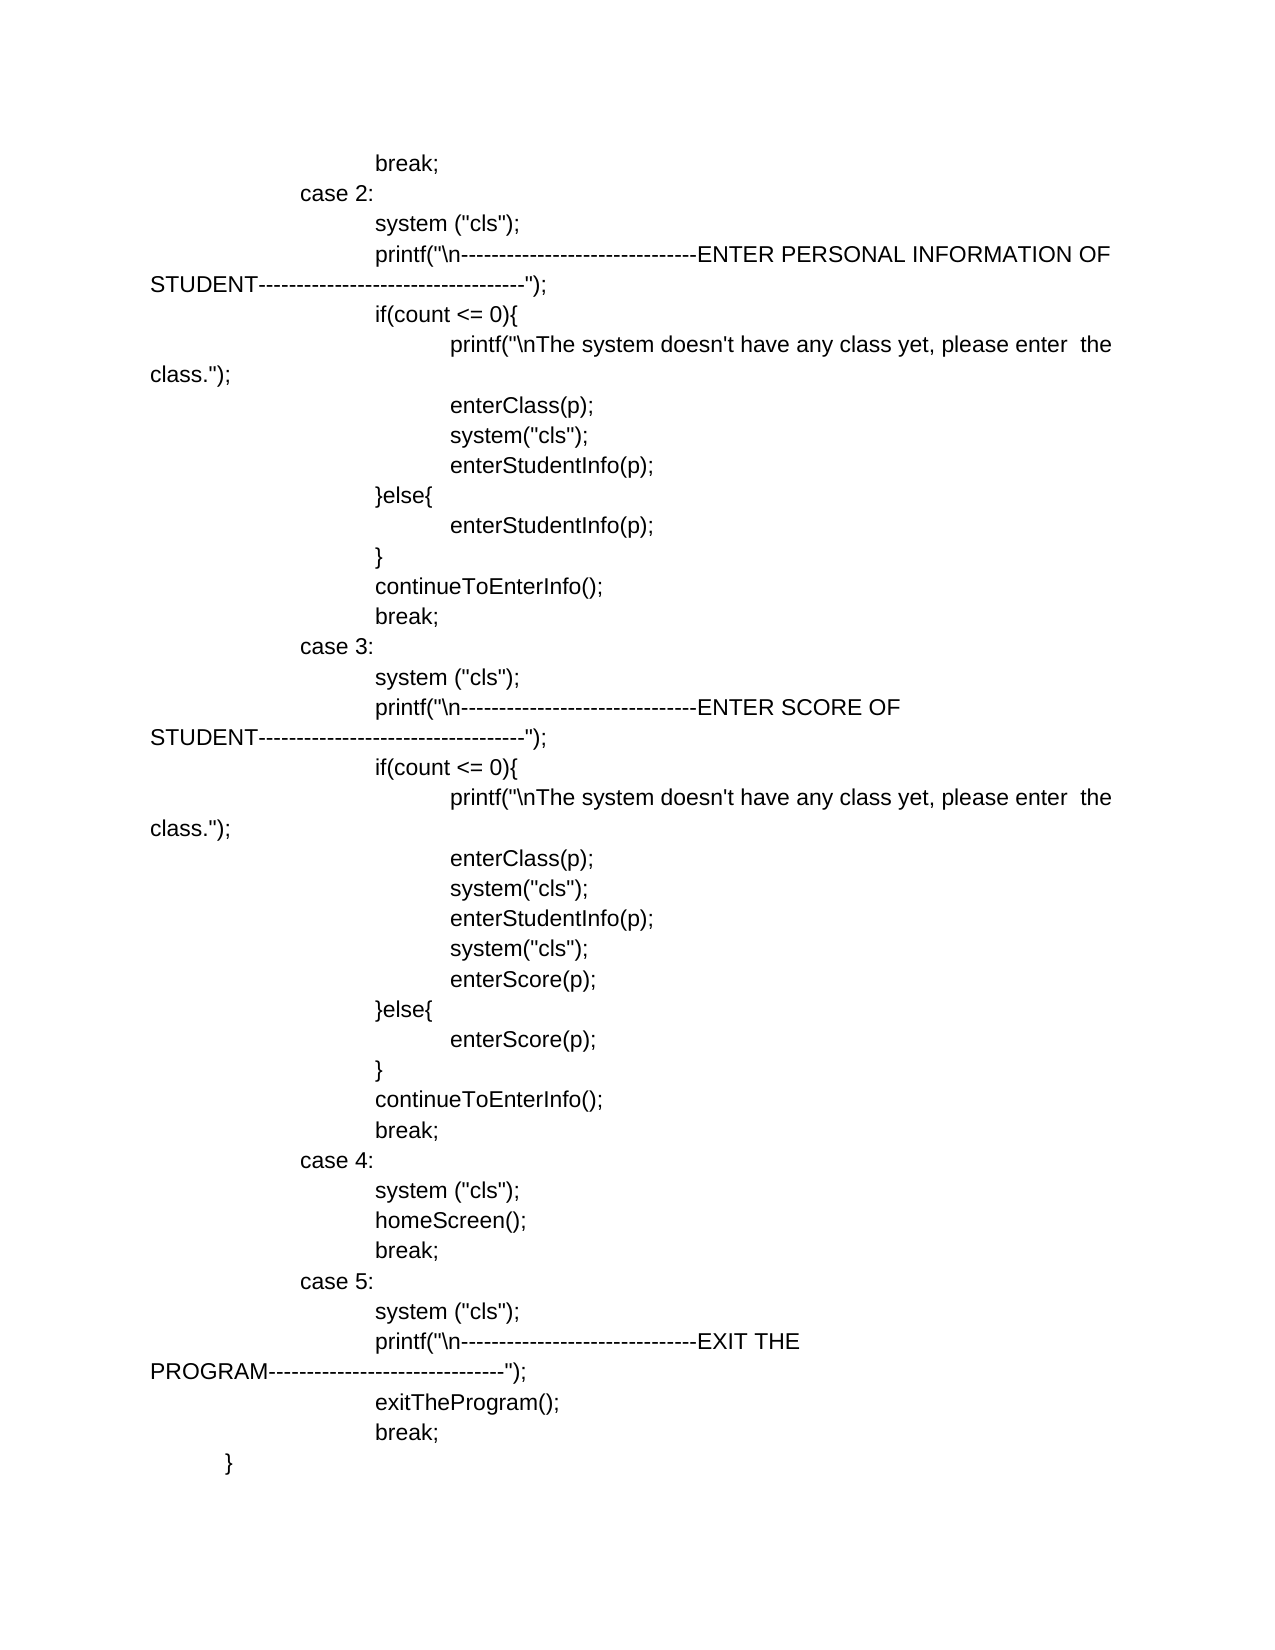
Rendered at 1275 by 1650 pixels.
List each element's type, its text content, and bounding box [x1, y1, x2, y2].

text printf("\nThe system doesn't have any class yet, please enter the class."); [150, 331, 1125, 388]
text enterScore(p); [150, 1026, 1125, 1052]
text printf("\n-------------------------------ENTER PERSONAL INFORMATION OF STUDENT-----------------------------------"); [150, 241, 1125, 297]
text printf("\n-------------------------------ENTER SCORE OF STUDENT-----------------------------------"); [150, 694, 1125, 750]
text homeScreen(); [150, 1207, 1125, 1234]
text system("cls"); [150, 422, 1125, 448]
text break; [150, 150, 1125, 176]
text enterStudentInfo(p); [150, 452, 1125, 478]
text break; [150, 1237, 1125, 1264]
text }else{ [150, 482, 1125, 509]
text enterStudentInfo(p); [150, 512, 1125, 539]
text printf("\nThe system doesn't have any class yet, please enter the class."); [150, 784, 1125, 841]
text enterStudentInfo(p); [150, 905, 1125, 932]
text exitTheProgram(); [150, 1388, 1125, 1415]
text system ("cls"); [150, 1298, 1125, 1324]
text system ("cls"); [150, 663, 1125, 690]
text system("cls"); [150, 935, 1125, 962]
text continueToEnterInfo(); [150, 1086, 1125, 1113]
text if(count <= 0){ [150, 301, 1125, 327]
text system ("cls"); [150, 210, 1125, 237]
text } [150, 543, 1125, 569]
text break; [150, 1419, 1125, 1445]
text case 4: [150, 1147, 1125, 1173]
text case 3: [150, 633, 1125, 660]
text case 5: [150, 1268, 1125, 1294]
text enterScore(p); [150, 966, 1125, 992]
text enterClass(p); [150, 392, 1125, 418]
text continueToEnterInfo(); [150, 573, 1125, 599]
text enterClass(p); [150, 845, 1125, 871]
text } [150, 1056, 1125, 1083]
text printf("\n-------------------------------EXIT THE PROGRAM-------------------------------"); [150, 1328, 1125, 1385]
text case 2: [150, 180, 1125, 207]
text break; [150, 1117, 1125, 1143]
text break; [150, 603, 1125, 629]
text system("cls"); [150, 875, 1125, 901]
text if(count <= 0){ [150, 754, 1125, 781]
text system ("cls"); [150, 1177, 1125, 1203]
text }else{ [150, 996, 1125, 1022]
text } [150, 1449, 1125, 1475]
